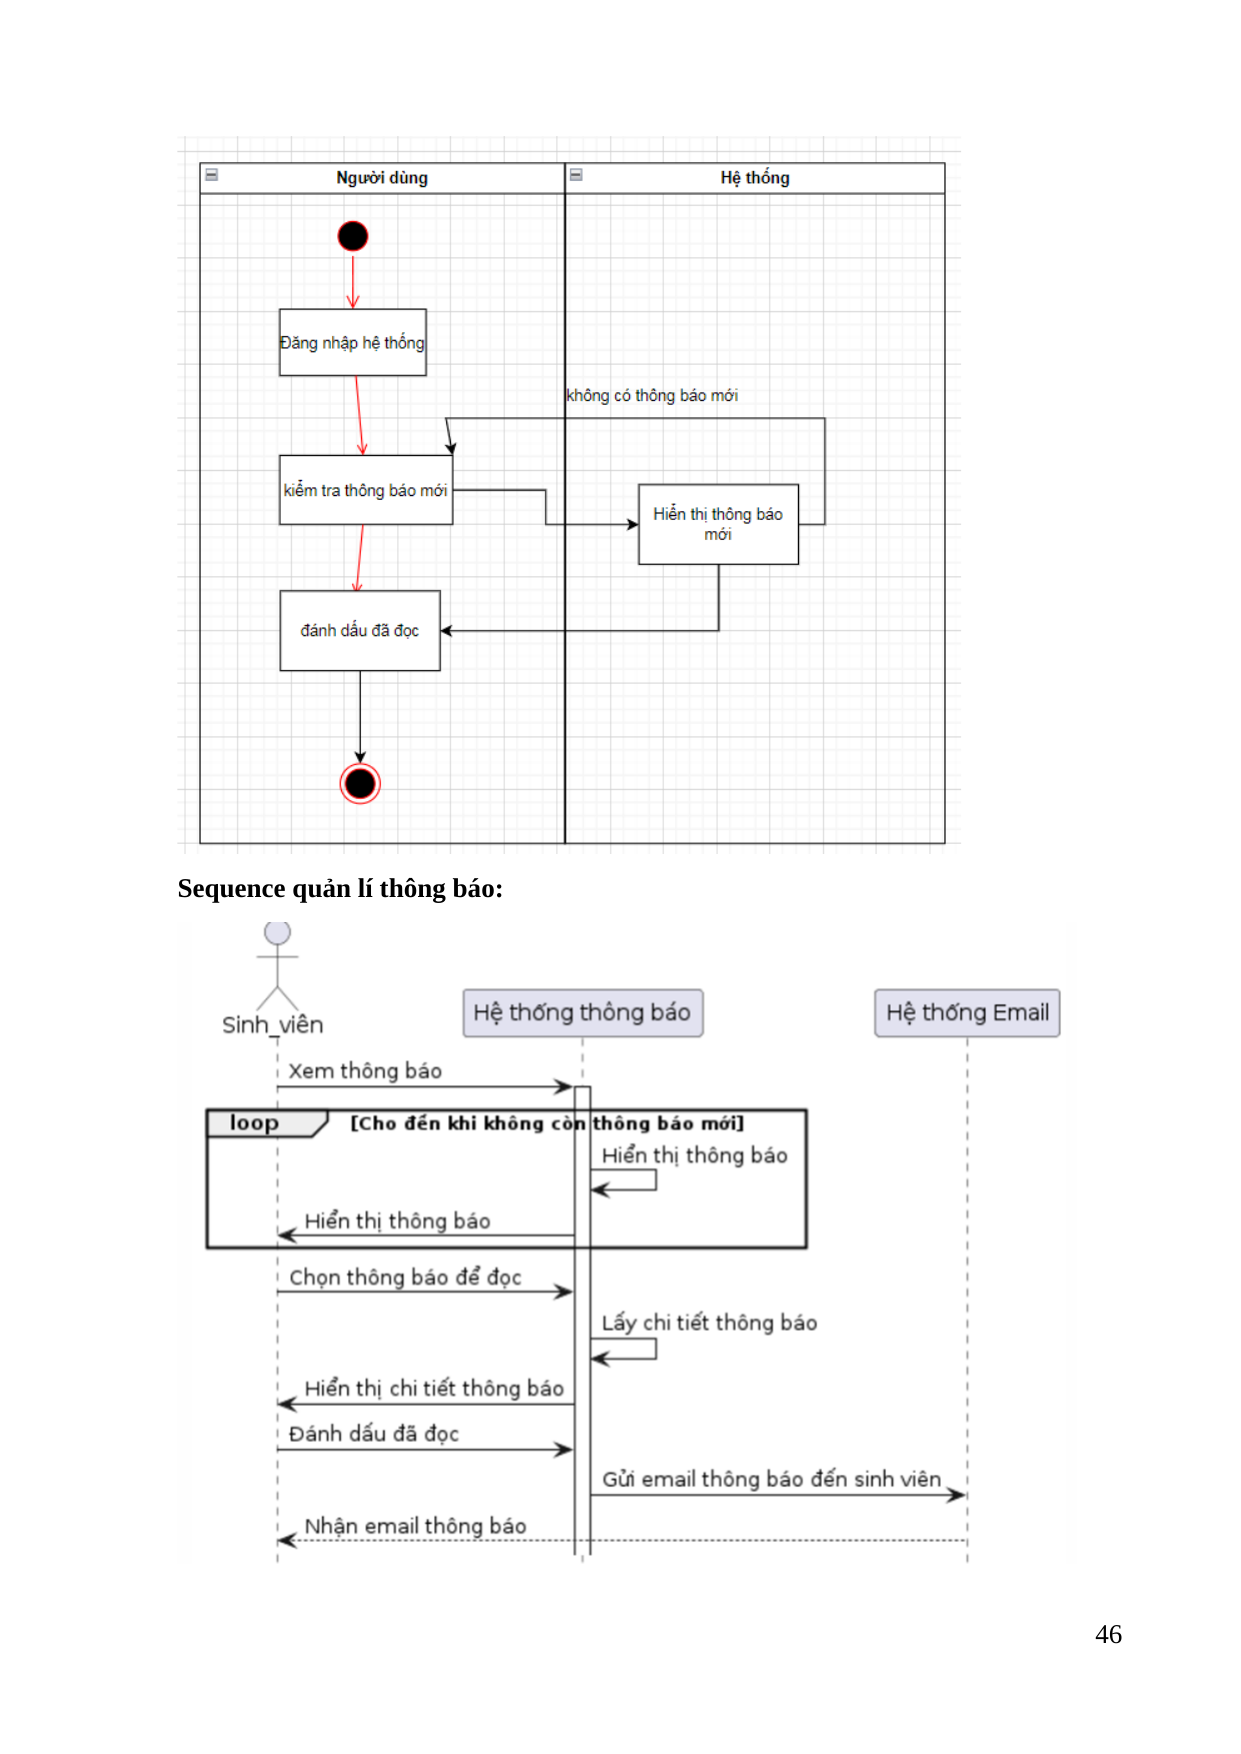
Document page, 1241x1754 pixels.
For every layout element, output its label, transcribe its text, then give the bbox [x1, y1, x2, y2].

text Sequence quản lí thông báo: [177, 872, 1122, 904]
picture [177, 136, 962, 854]
picture [177, 922, 1078, 1564]
